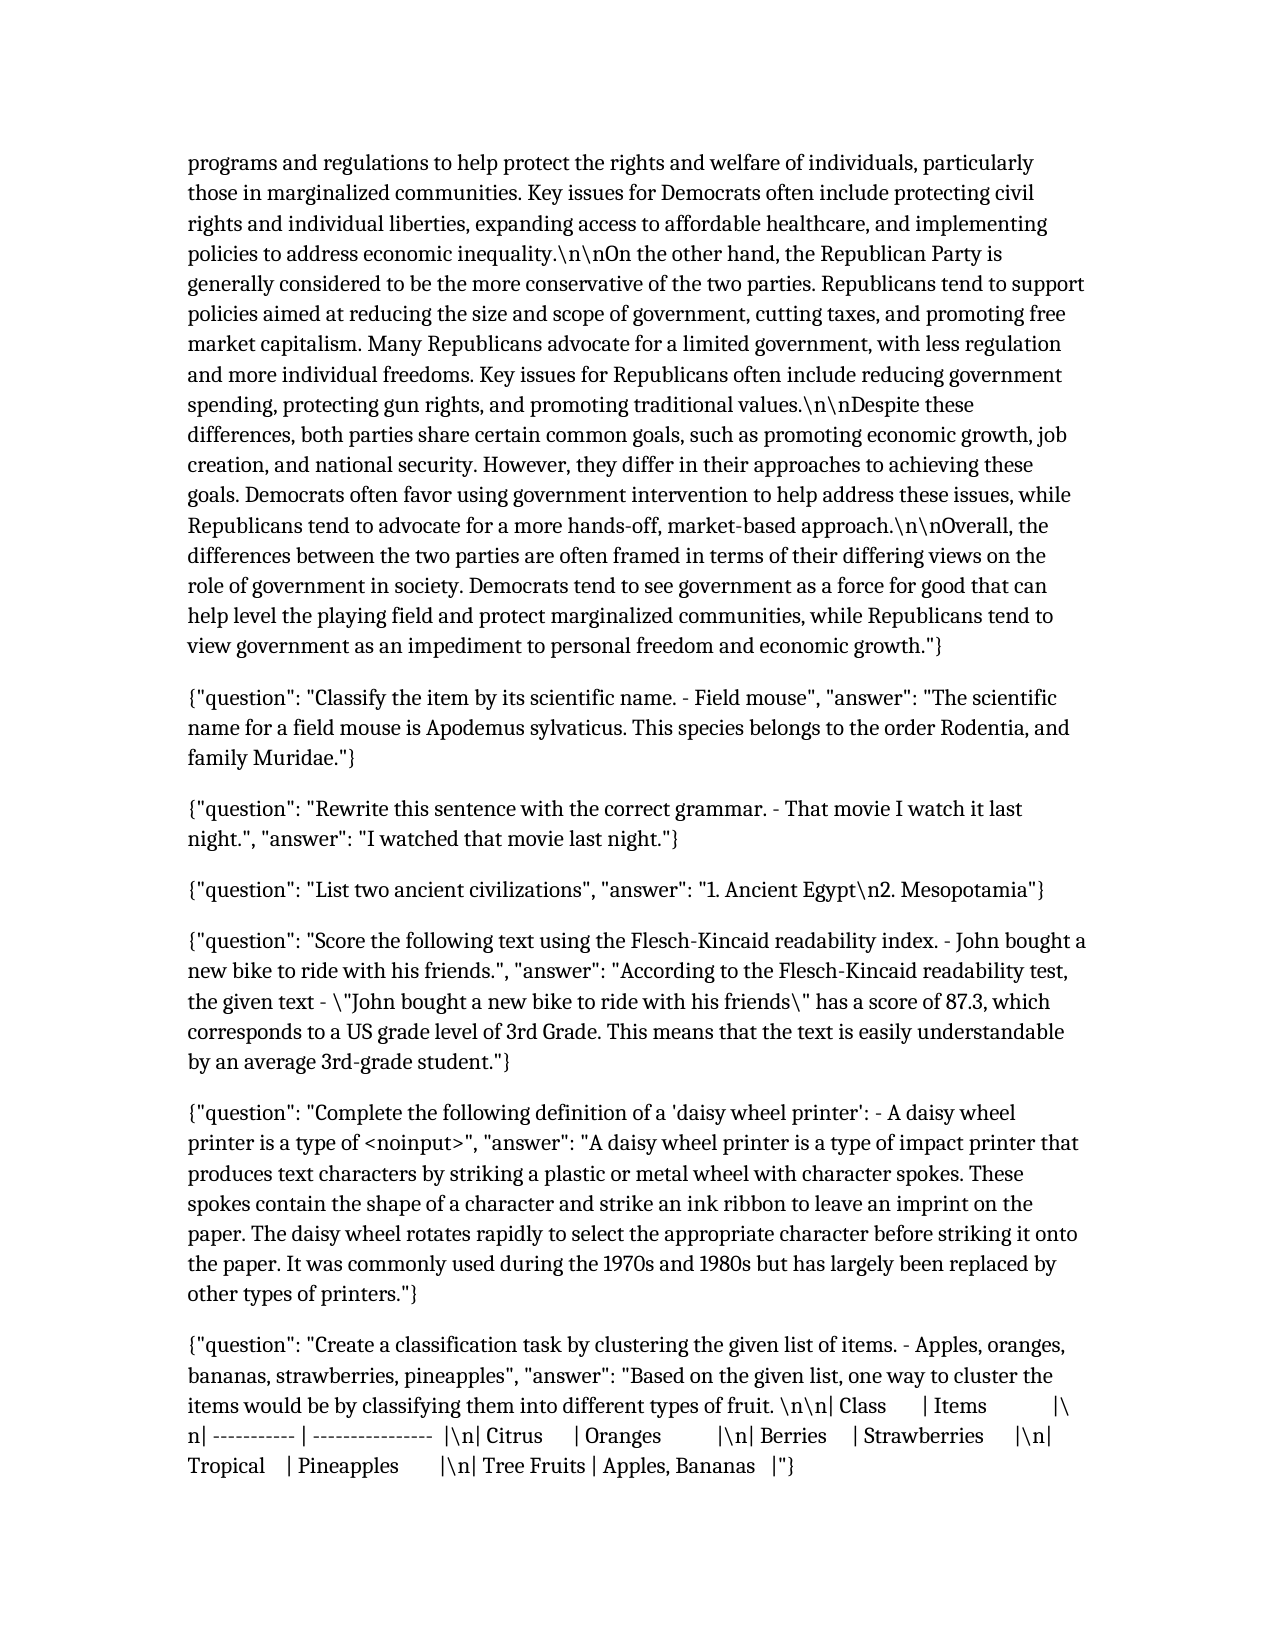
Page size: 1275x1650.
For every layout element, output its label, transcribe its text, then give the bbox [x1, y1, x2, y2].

text {"question": "Score the following text using the Flesch-Kincaid readability index. - John bought a new bike to ride with his friends.", "answer": "According to the Flesch-Kincaid readability test, the given text - \"John bought a new bike to ride with his friends\" has a score of 87.3, which corresponds to a US grade level of 3rd Grade. This means that the text is easily understandable by an average 3rd-grade student."} [187, 928, 1087, 1075]
text {"question": "Classify the item by its scientific name. - Field mouse", "answer": "The scientific name for a field mouse is Apodemus sylvaticus. This species belongs to the order Rodentia, and family Muridae."} [187, 684, 1087, 771]
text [187, 150, 1087, 660]
text {"question": "List two ancient civilizations", "answer": "1. Ancient Egypt\n2. Mesopotamia"} [187, 877, 1087, 903]
text {"question": "Rewrite this sentence with the correct grammar. - That movie I watch it last night.", "answer": "I watched that movie last night."} [187, 796, 1087, 852]
text {"question": "Create a classification task by clustering the given list of items. - Apples, oranges, bananas, strawberries, pineapples", "answer": "Based on the given list, one way to cluster the items would be by classifying them into different types of fruit. \n\n| Class | Items |\n| ----------- | ---------------- |\n| Citrus | Oranges |\n| Berries | Strawberries |\n| Tropical | Pineapples |\n| Tree Fruits | Apples, Bananas |"} [187, 1332, 1087, 1479]
text {"question": "Complete the following definition of a 'daisy wheel printer': - A daisy wheel printer is a type of <noinput>", "answer": "A daisy wheel printer is a type of impact printer that produces text characters by striking a plastic or metal wheel with character spokes. These spokes contain the shape of a character and strike an ink ribbon to leave an imprint on the paper. The daisy wheel rotates rapidly to select the appropriate character before striking it onto the paper. It was commonly used during the 1970s and 1980s but has largely been replaced by other types of printers."} [187, 1100, 1087, 1308]
